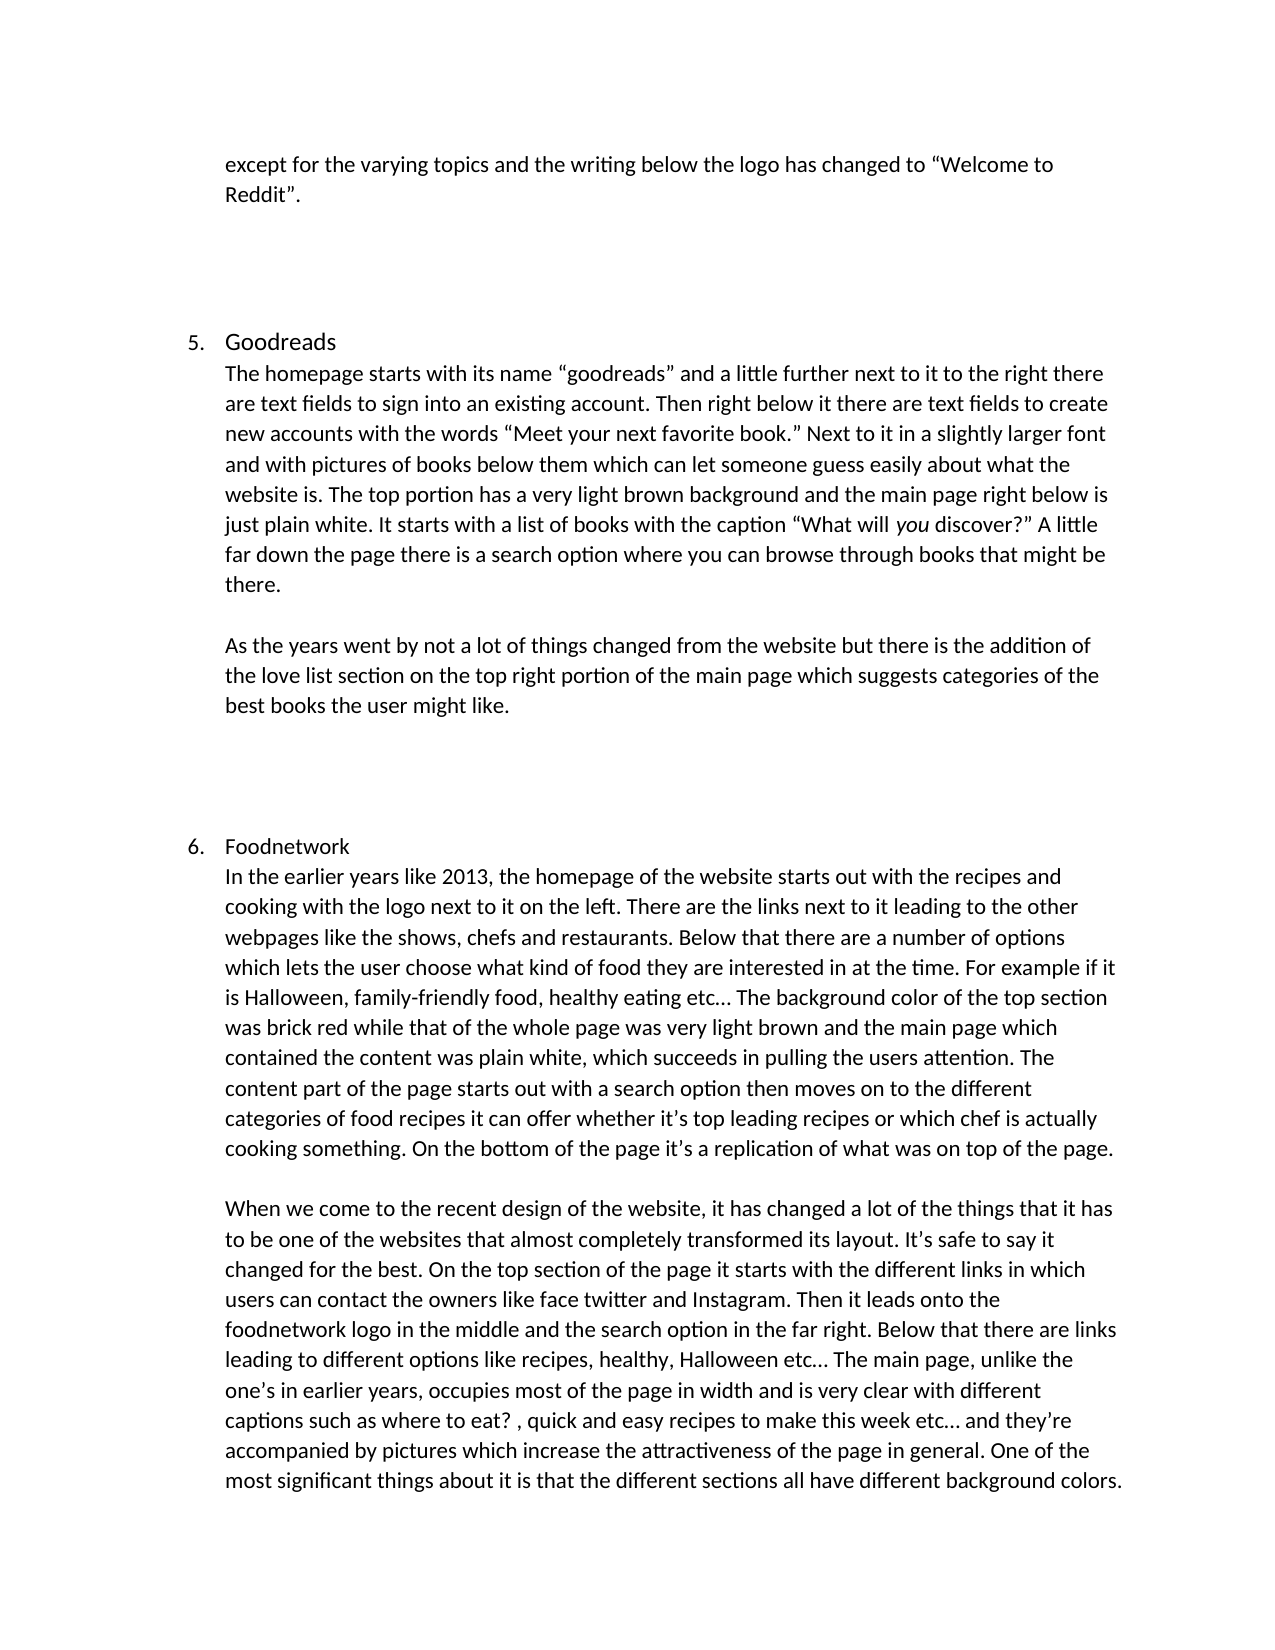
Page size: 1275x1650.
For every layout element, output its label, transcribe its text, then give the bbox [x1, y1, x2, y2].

list Foodnetwork [187, 832, 1125, 860]
list In the earlier years like 2013, the homepage of the website starts out with the recipes and cooking with the logo next to it on the left. There are the links next to it leading to the other webpages like the shows, chefs and restaurants. Below that there are a number of options which lets the user choose what kind of food they are interested in at the time. For example if it is Halloween, family-friendly food, healthy eating etc… The background color of the top section was brick red while that of the whole page was very light brown and the main page which contained the content was plain white, which succeeds in pulling the users attention. The content part of the page starts out with a search option then moves on to the different categories of food recipes it can offer whether it’s top leading recipes or which chef is actually cooking something. On the bottom of the page it’s a replication of what was on top of the page. [225, 862, 1125, 1162]
list Goodreads [187, 326, 1125, 357]
list The homepage starts with its name “goodreads” and a little further next to it to the right there are text fields to sign into an existing account. Then right below it there are text fields to create new accounts with the words “Meet your next favorite book.” Next to it in a slightly larger font and with pictures of books below them which can let someone guess easily about what the website is. The top portion has a very light brown background and the main page right below is just plain white. It starts with a list of books with the caption “What will you discover?” A little far down the page there is a search option where you can browse through books that might be there. [225, 359, 1125, 599]
list As the years went by not a lot of things changed from the website but there is the addition of the love list section on the top right portion of the main page which suggests categories of the best books the user might like. [225, 631, 1125, 719]
